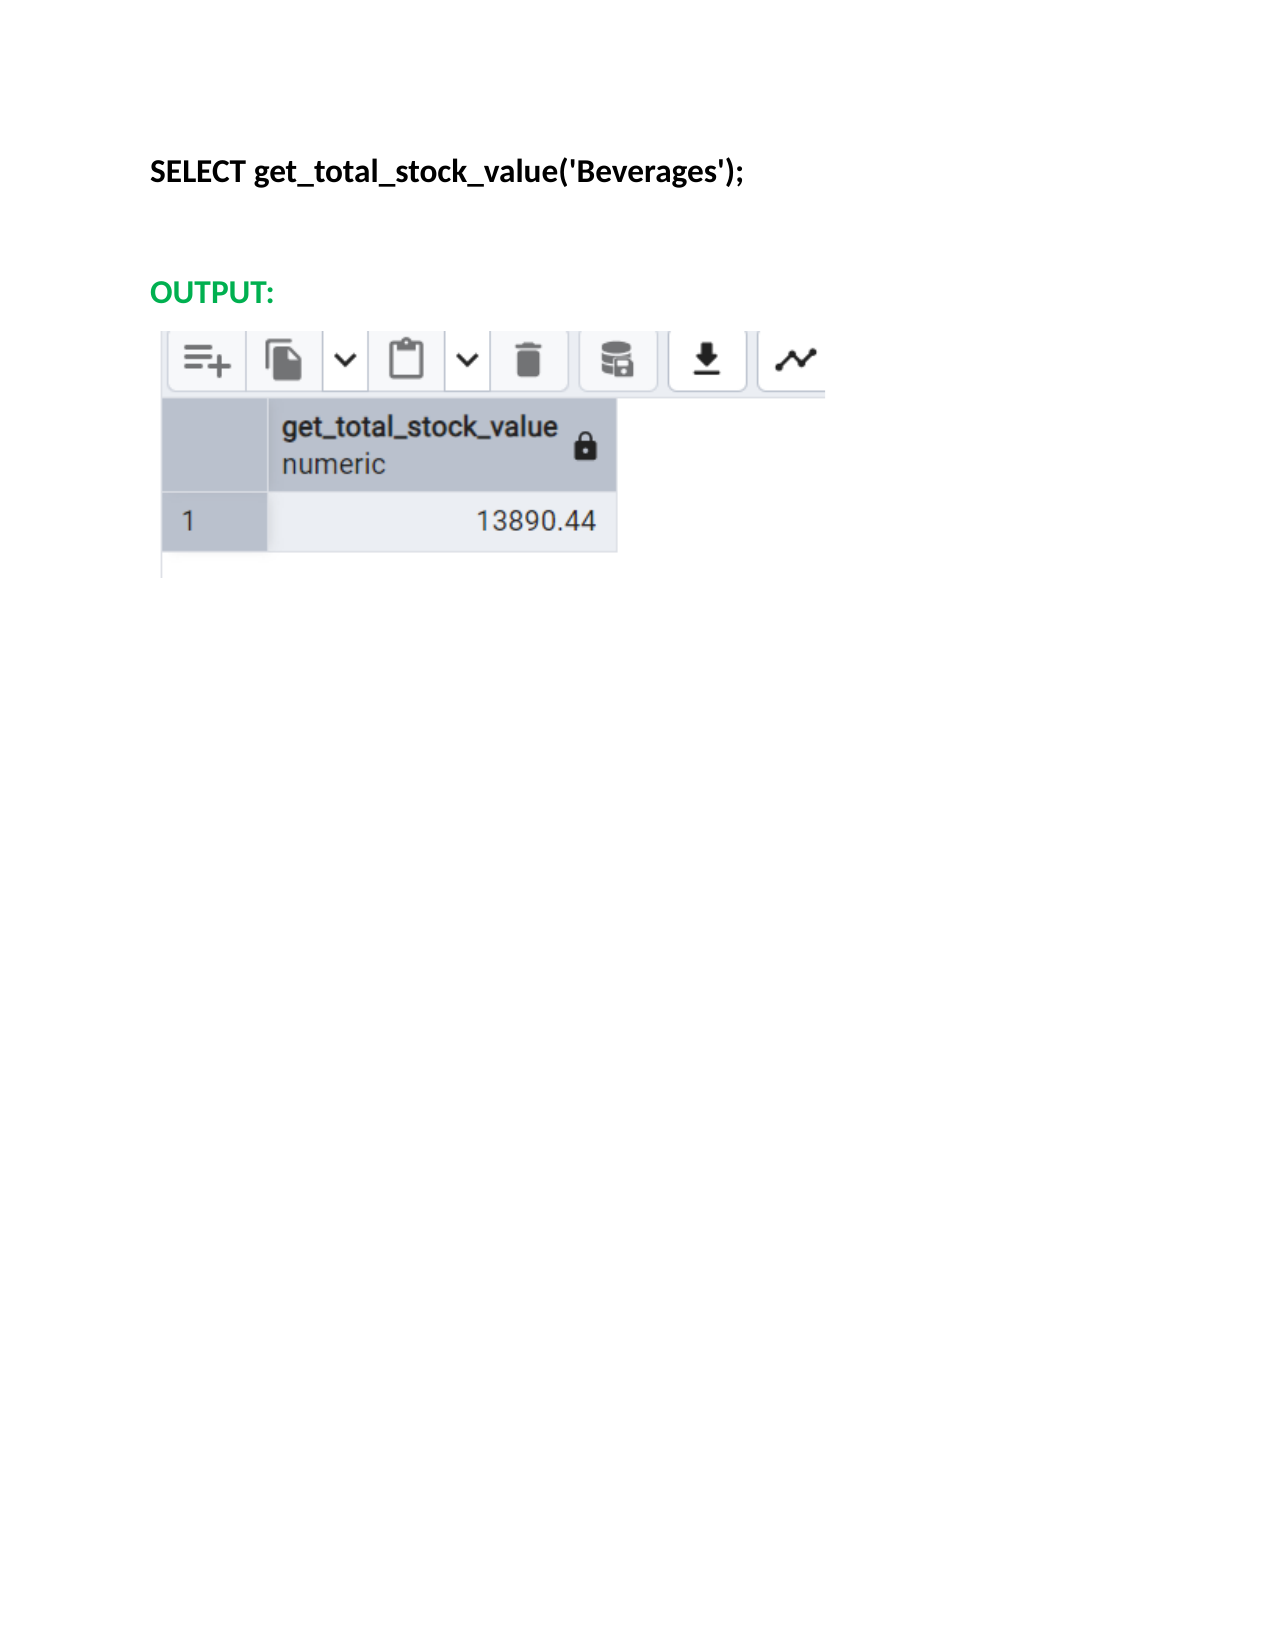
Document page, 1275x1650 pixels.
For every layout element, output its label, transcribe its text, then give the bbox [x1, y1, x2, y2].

text SELECT get_total_stock_value('Beverages'); [150, 150, 1125, 191]
picture [150, 331, 826, 578]
text OUTPUT: [150, 271, 1125, 312]
